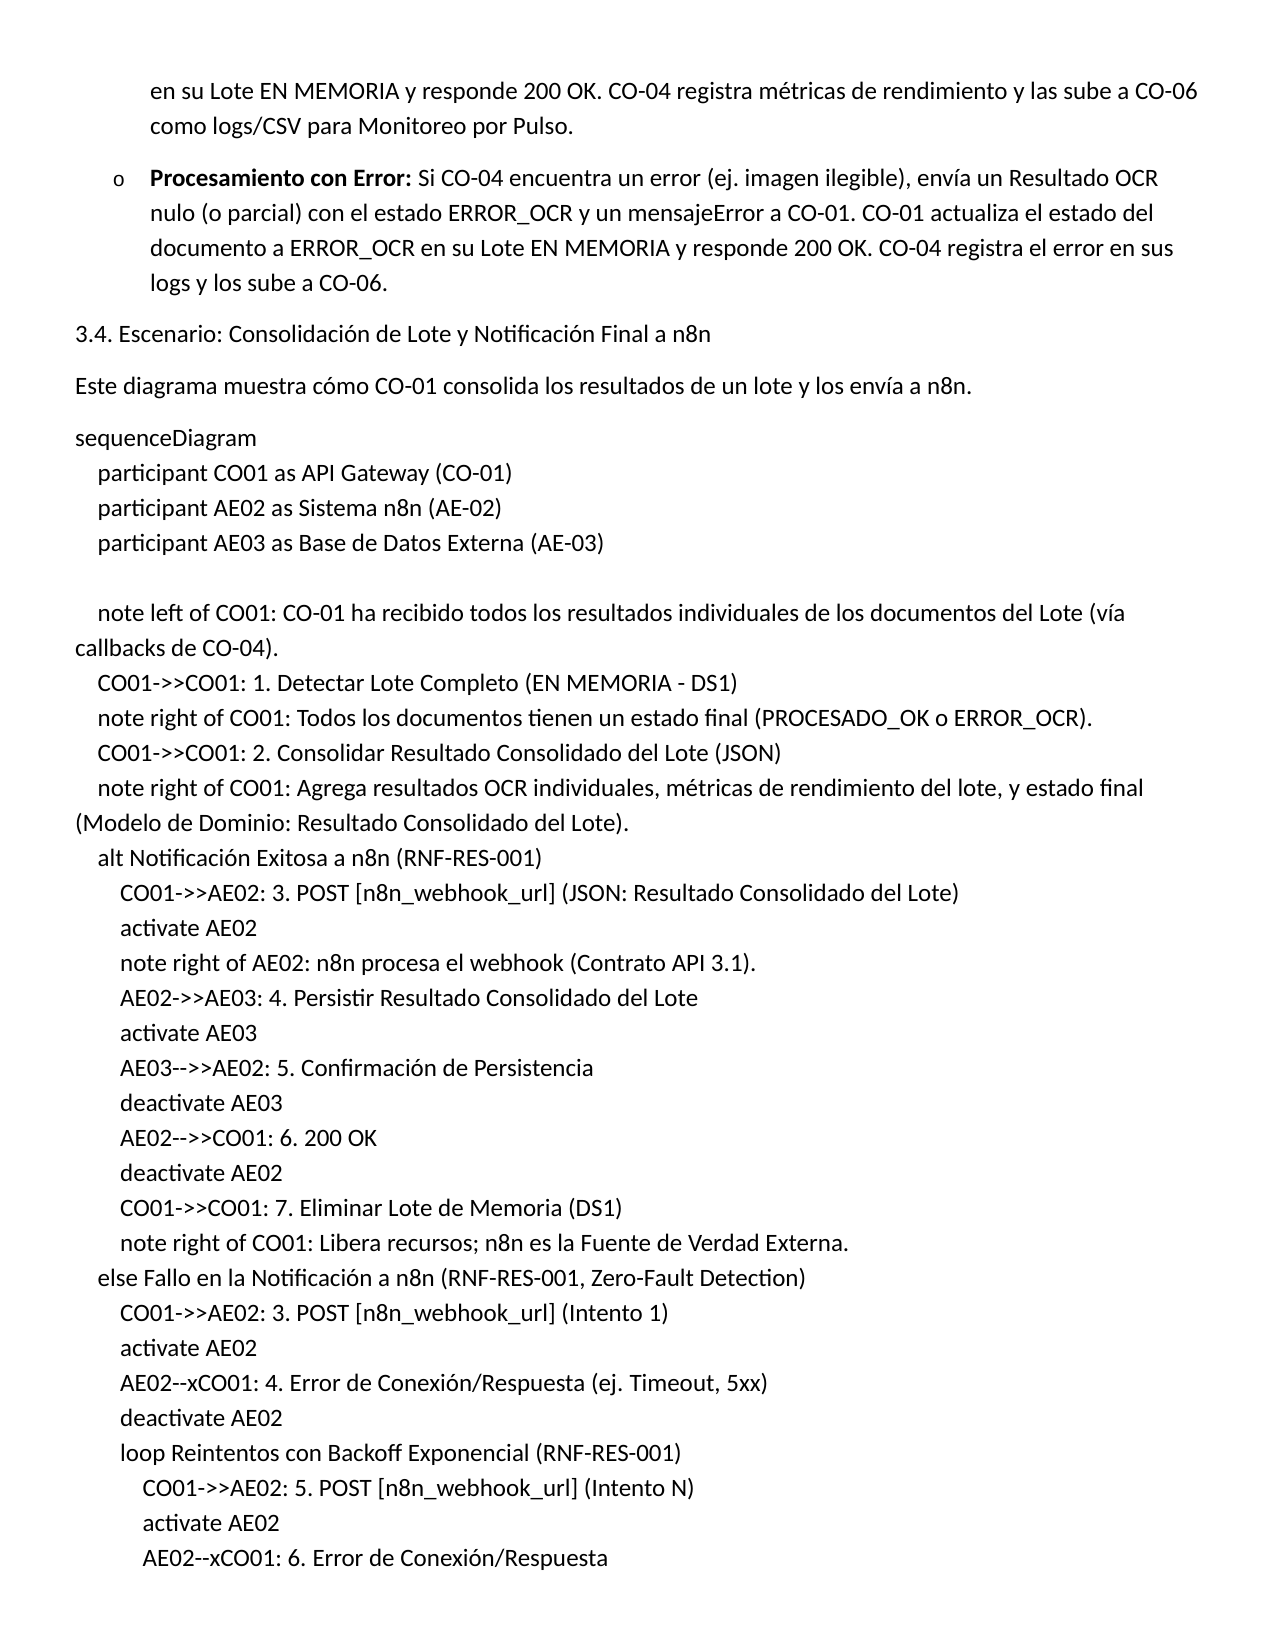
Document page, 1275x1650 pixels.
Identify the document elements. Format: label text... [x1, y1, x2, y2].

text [75, 422, 1200, 1572]
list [112, 75, 1200, 141]
text 3.4. Escenario: Consolidación de Lote y Notificación Final a n8n [75, 318, 1200, 349]
list Procesamiento con Error: Si CO-04 encuentra un error (ej. imagen ilegible), envía un Resultado OCR nulo (o parcial) con el estado ERROR_OCR y un mensajeError a CO-01. CO-01 actualiza el estado del documento a ERROR_OCR en su Lote EN MEMORIA y responde 200 OK. CO-04 registra el error en sus logs y los sube a CO-06. [112, 162, 1200, 297]
text Este diagrama muestra cómo CO-01 consolida los resultados de un lote y los envía a n8n. [75, 370, 1200, 401]
